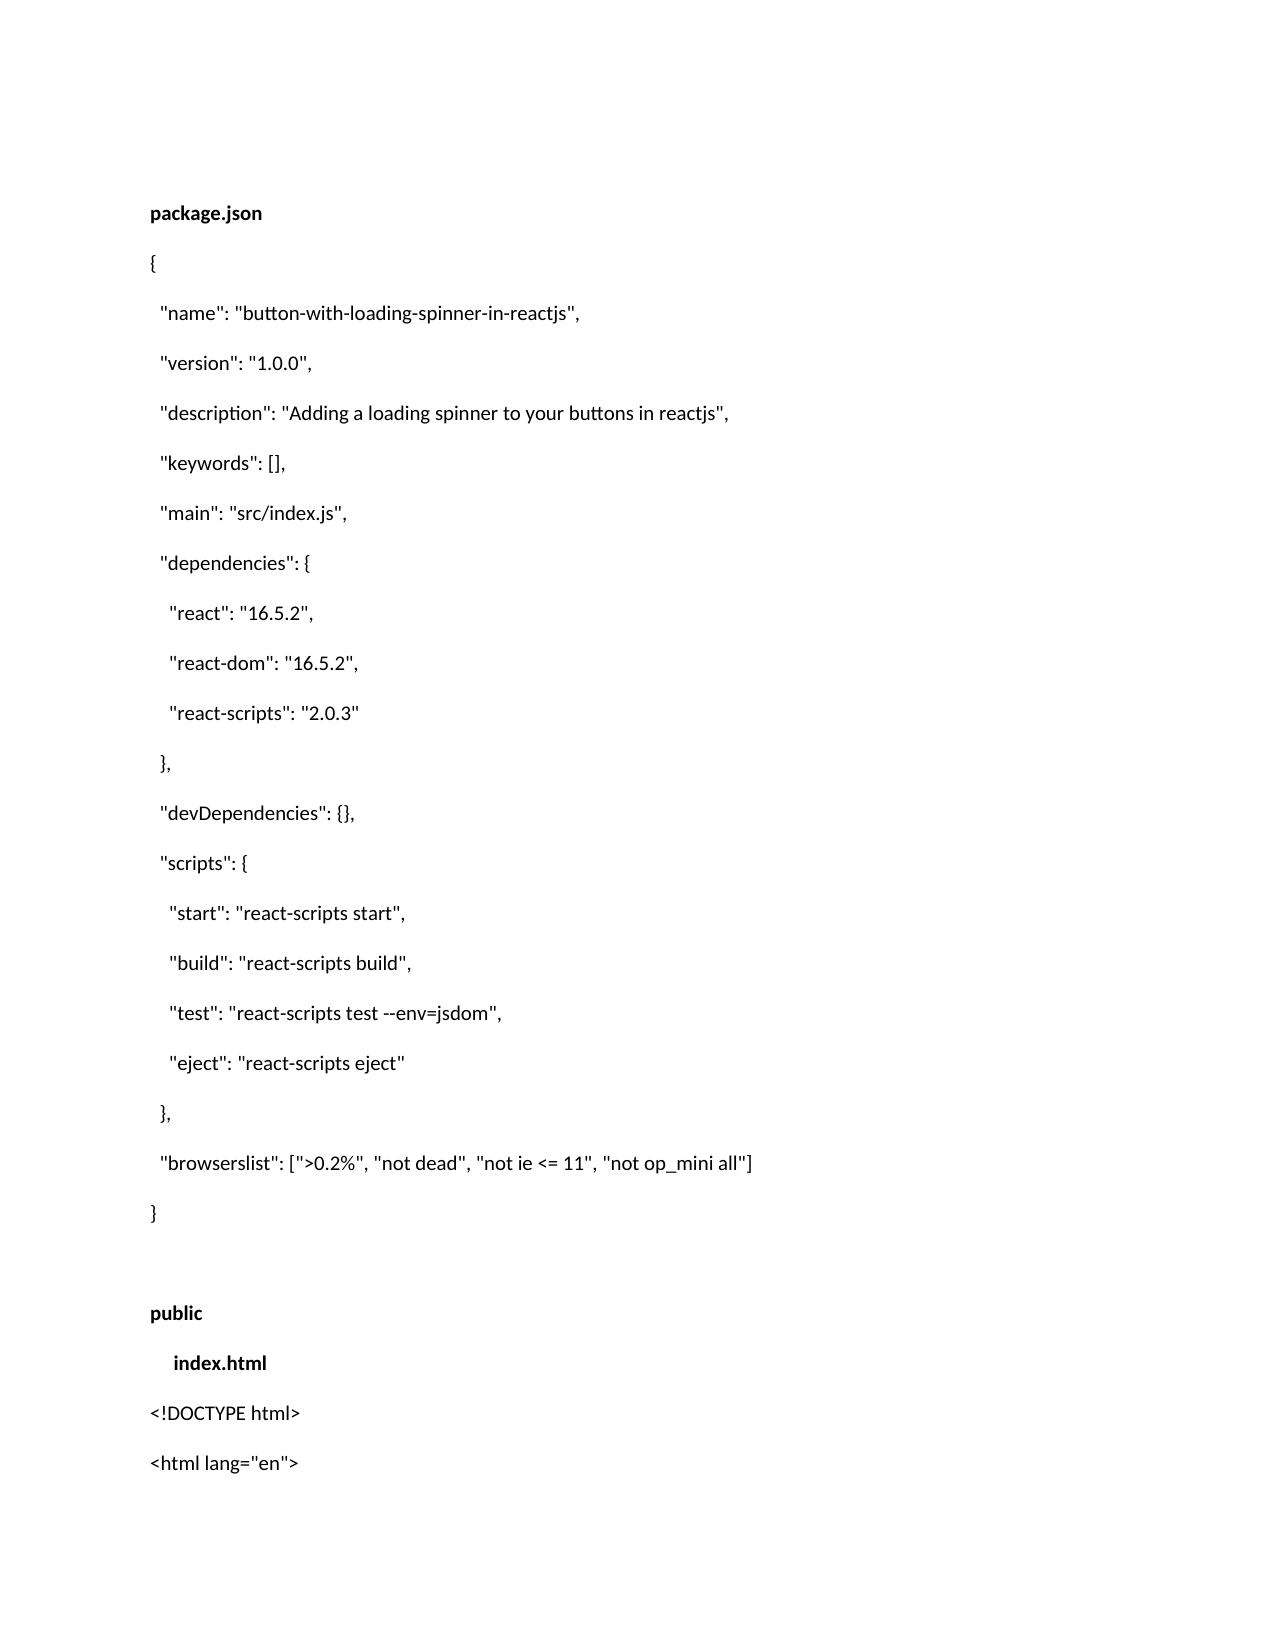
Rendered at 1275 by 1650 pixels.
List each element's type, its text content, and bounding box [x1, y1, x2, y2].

text "react-scripts": "2.0.3" [150, 700, 1125, 725]
text "browserslist": [">0.2%", "not dead", "not ie <= 11", "not op_mini all"] [150, 1150, 1125, 1175]
text { [150, 250, 1125, 275]
text "description": "Adding a loading spinner to your buttons in reactjs", [150, 400, 1125, 425]
text "build": "react-scripts build", [150, 950, 1125, 975]
text "test": "react-scripts test --env=jsdom", [150, 1000, 1125, 1025]
text index.html [150, 1350, 1125, 1375]
text "react-dom": "16.5.2", [150, 650, 1125, 675]
text }, [150, 1100, 1125, 1125]
text package.json [150, 200, 1125, 225]
text "name": "button-with-loading-spinner-in-reactjs", [150, 300, 1125, 325]
text public [150, 1300, 1125, 1325]
text "keywords": [], [150, 450, 1125, 475]
text "react": "16.5.2", [150, 600, 1125, 625]
text "scripts": { [150, 850, 1125, 875]
text "eject": "react-scripts eject" [150, 1050, 1125, 1075]
text "main": "src/index.js", [150, 500, 1125, 525]
text "dependencies": { [150, 550, 1125, 575]
text "start": "react-scripts start", [150, 900, 1125, 925]
text } [150, 1200, 1125, 1225]
text <!DOCTYPE html> [150, 1400, 1125, 1425]
text }, [150, 750, 1125, 775]
text "version": "1.0.0", [150, 350, 1125, 375]
text <html lang="en"> [150, 1450, 1125, 1475]
text "devDependencies": {}, [150, 800, 1125, 825]
